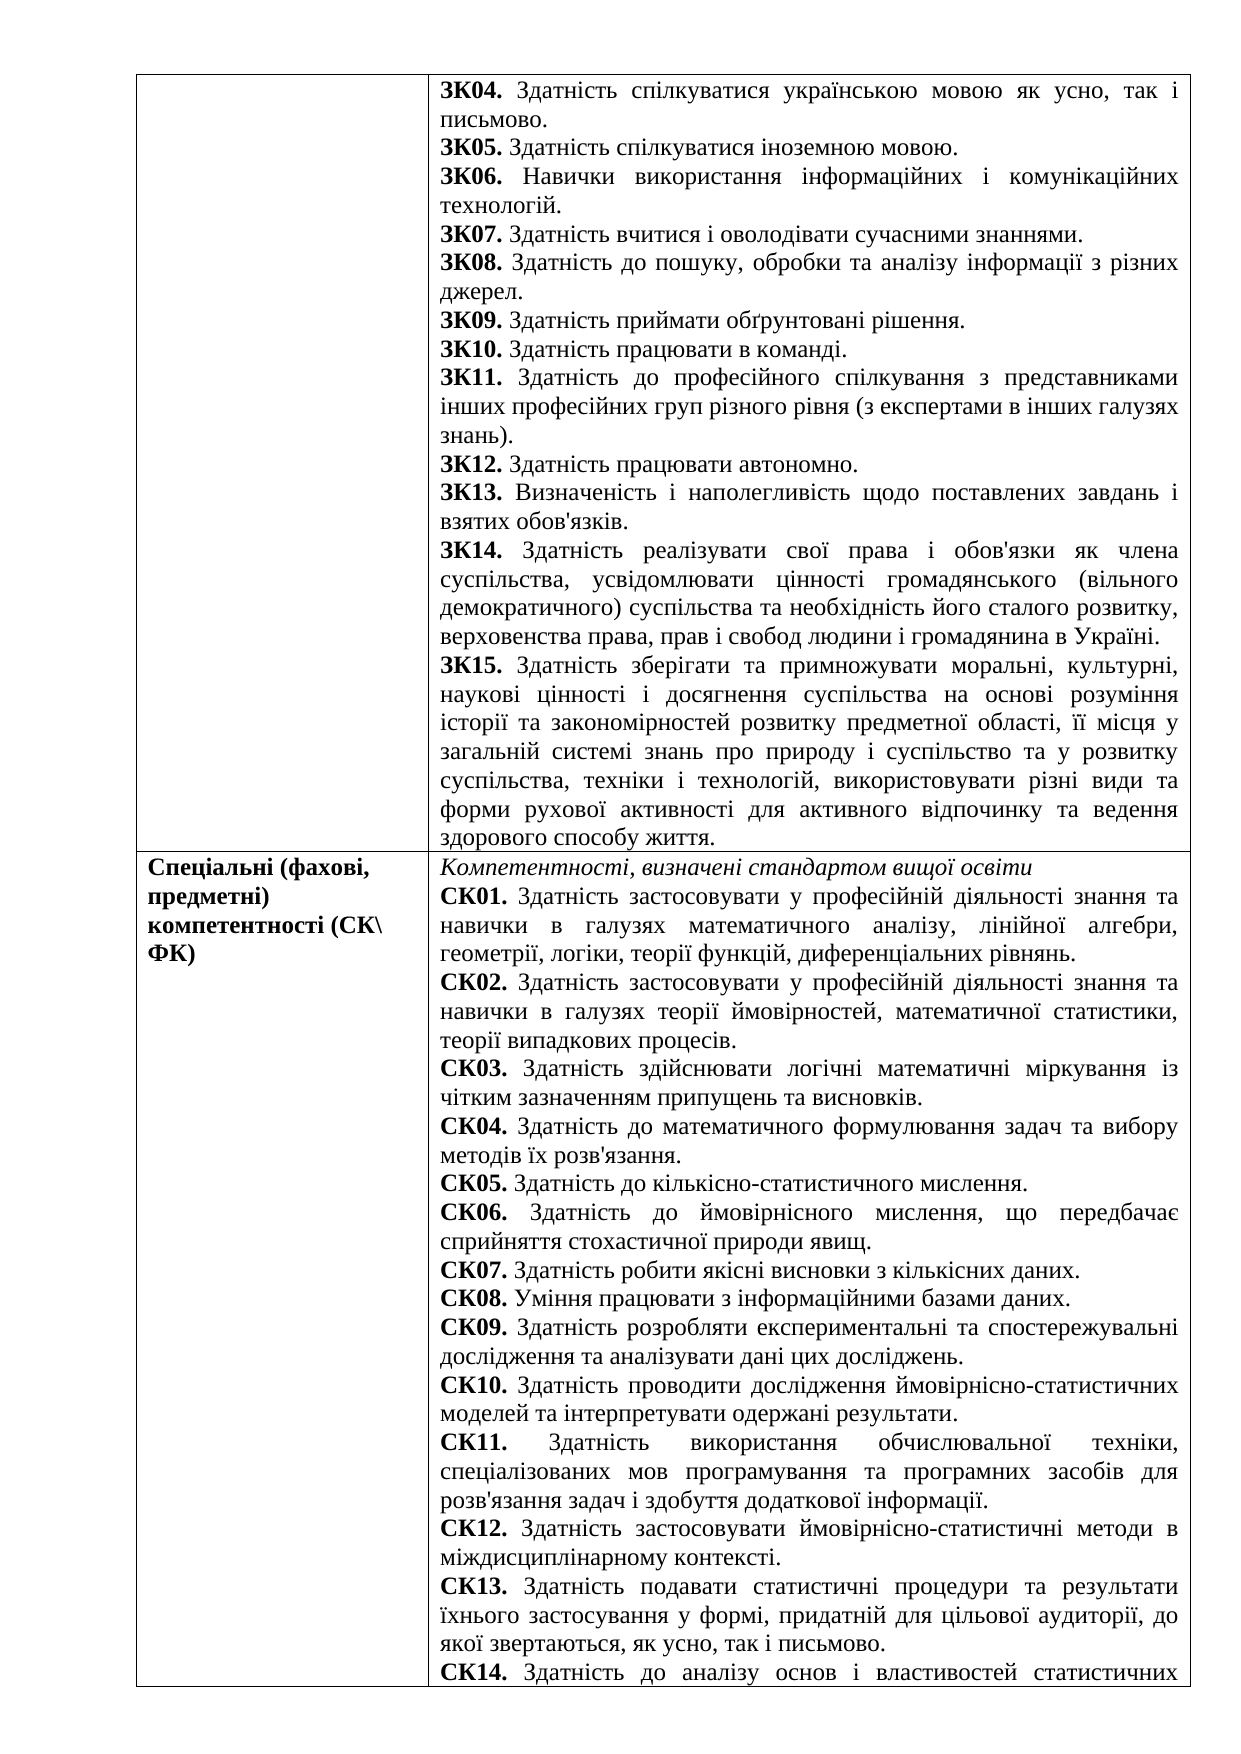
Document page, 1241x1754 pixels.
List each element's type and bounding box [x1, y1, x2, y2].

table_cell [137, 852, 428, 1686]
table_cell [429, 75, 1190, 851]
table_cell [137, 75, 428, 851]
table_cell [429, 852, 1190, 1686]
